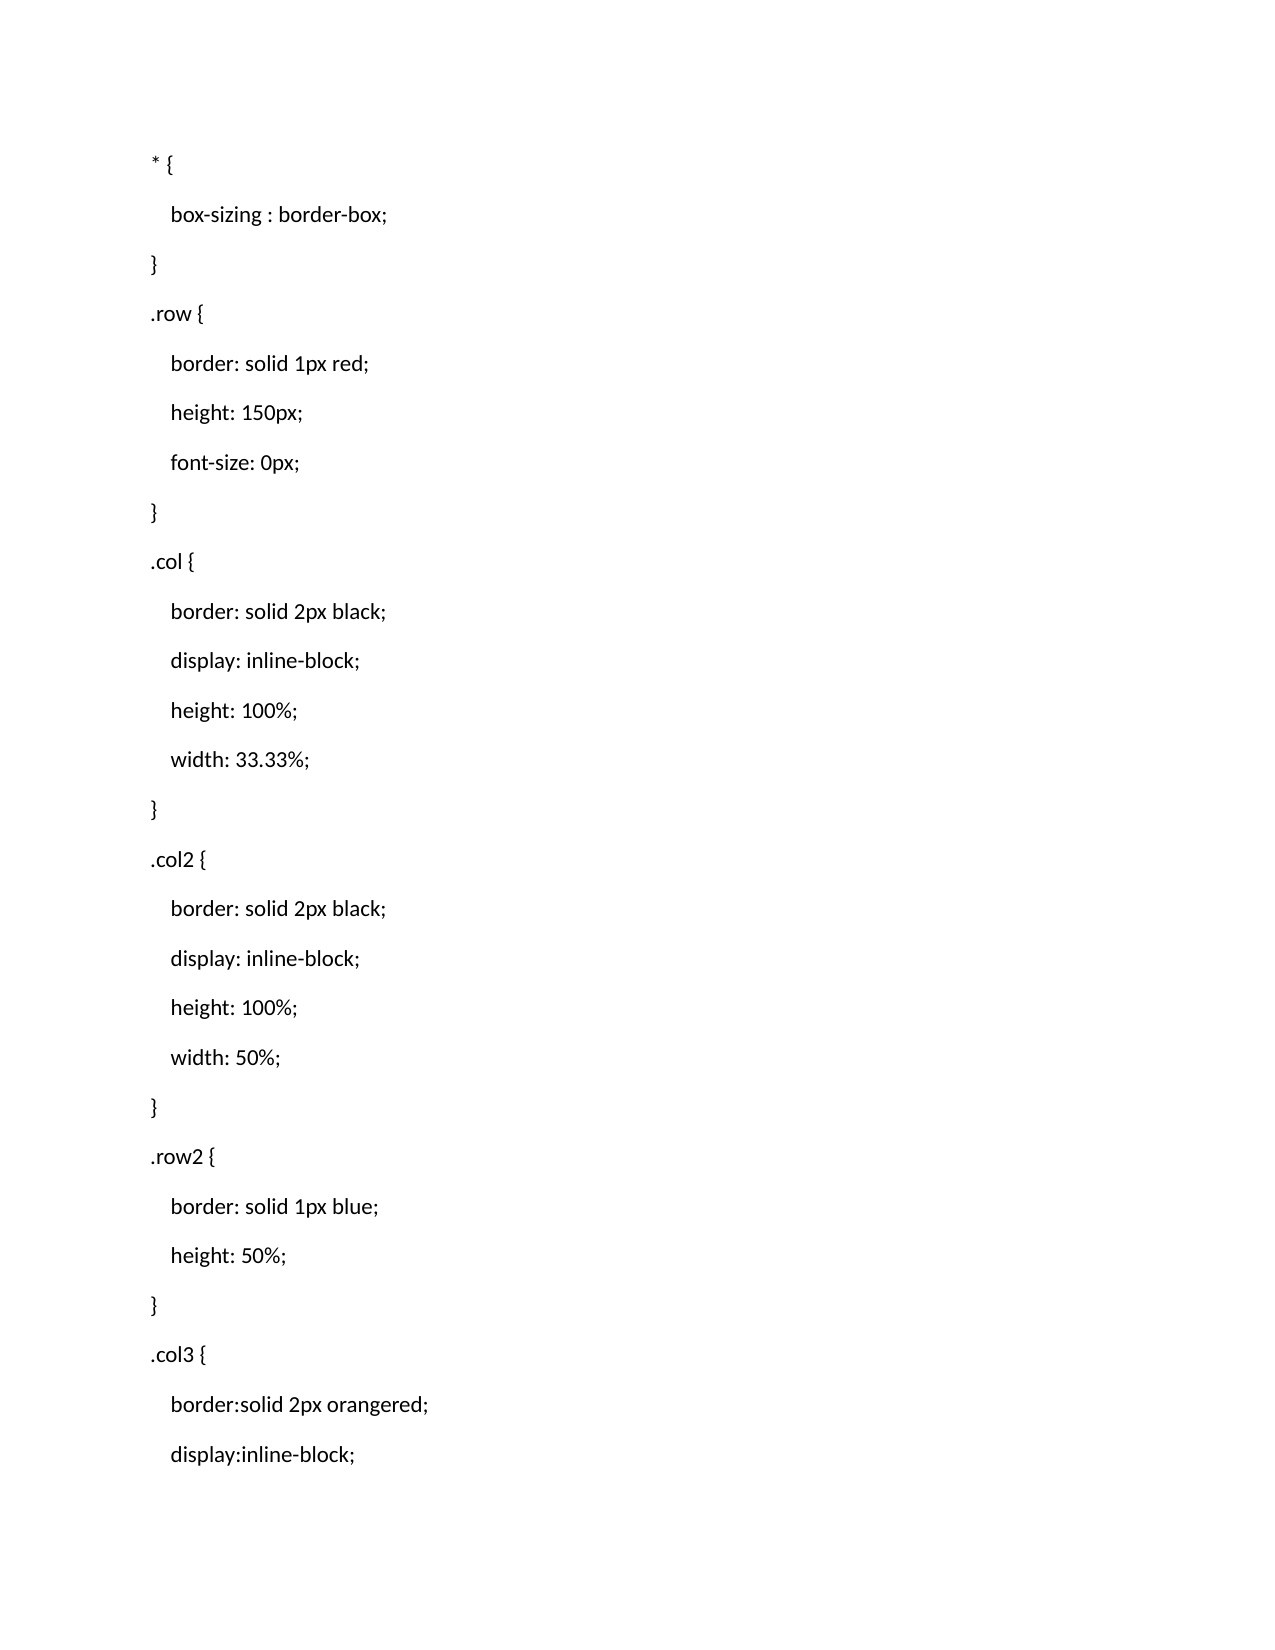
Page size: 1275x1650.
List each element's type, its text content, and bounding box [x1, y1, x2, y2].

text height: 150px; [150, 398, 1125, 427]
text border: solid 2px black; [150, 894, 1125, 922]
text border: solid 1px blue; [150, 1191, 1125, 1220]
text border:solid 2px orangered; [150, 1389, 1125, 1418]
text * { [150, 150, 1125, 179]
text display: inline-block; [150, 646, 1125, 674]
text border: solid 2px black; [150, 596, 1125, 625]
text } [150, 497, 1125, 526]
text height: 50%; [150, 1241, 1125, 1269]
text .col2 { [150, 844, 1125, 873]
text .row2 { [150, 1142, 1125, 1170]
text font-size: 0px; [150, 447, 1125, 476]
text .row { [150, 299, 1125, 327]
text box-sizing : border-box; [150, 199, 1125, 228]
text border: solid 1px red; [150, 348, 1125, 377]
text .col { [150, 547, 1125, 575]
text } [150, 794, 1125, 823]
text display:inline-block; [150, 1439, 1125, 1468]
text width: 33.33%; [150, 745, 1125, 774]
text .col3 { [150, 1340, 1125, 1369]
text display: inline-block; [150, 943, 1125, 972]
text width: 50%; [150, 1042, 1125, 1071]
text } [150, 1290, 1125, 1319]
text } [150, 1092, 1125, 1121]
text height: 100%; [150, 993, 1125, 1022]
text } [150, 249, 1125, 278]
text height: 100%; [150, 695, 1125, 724]
